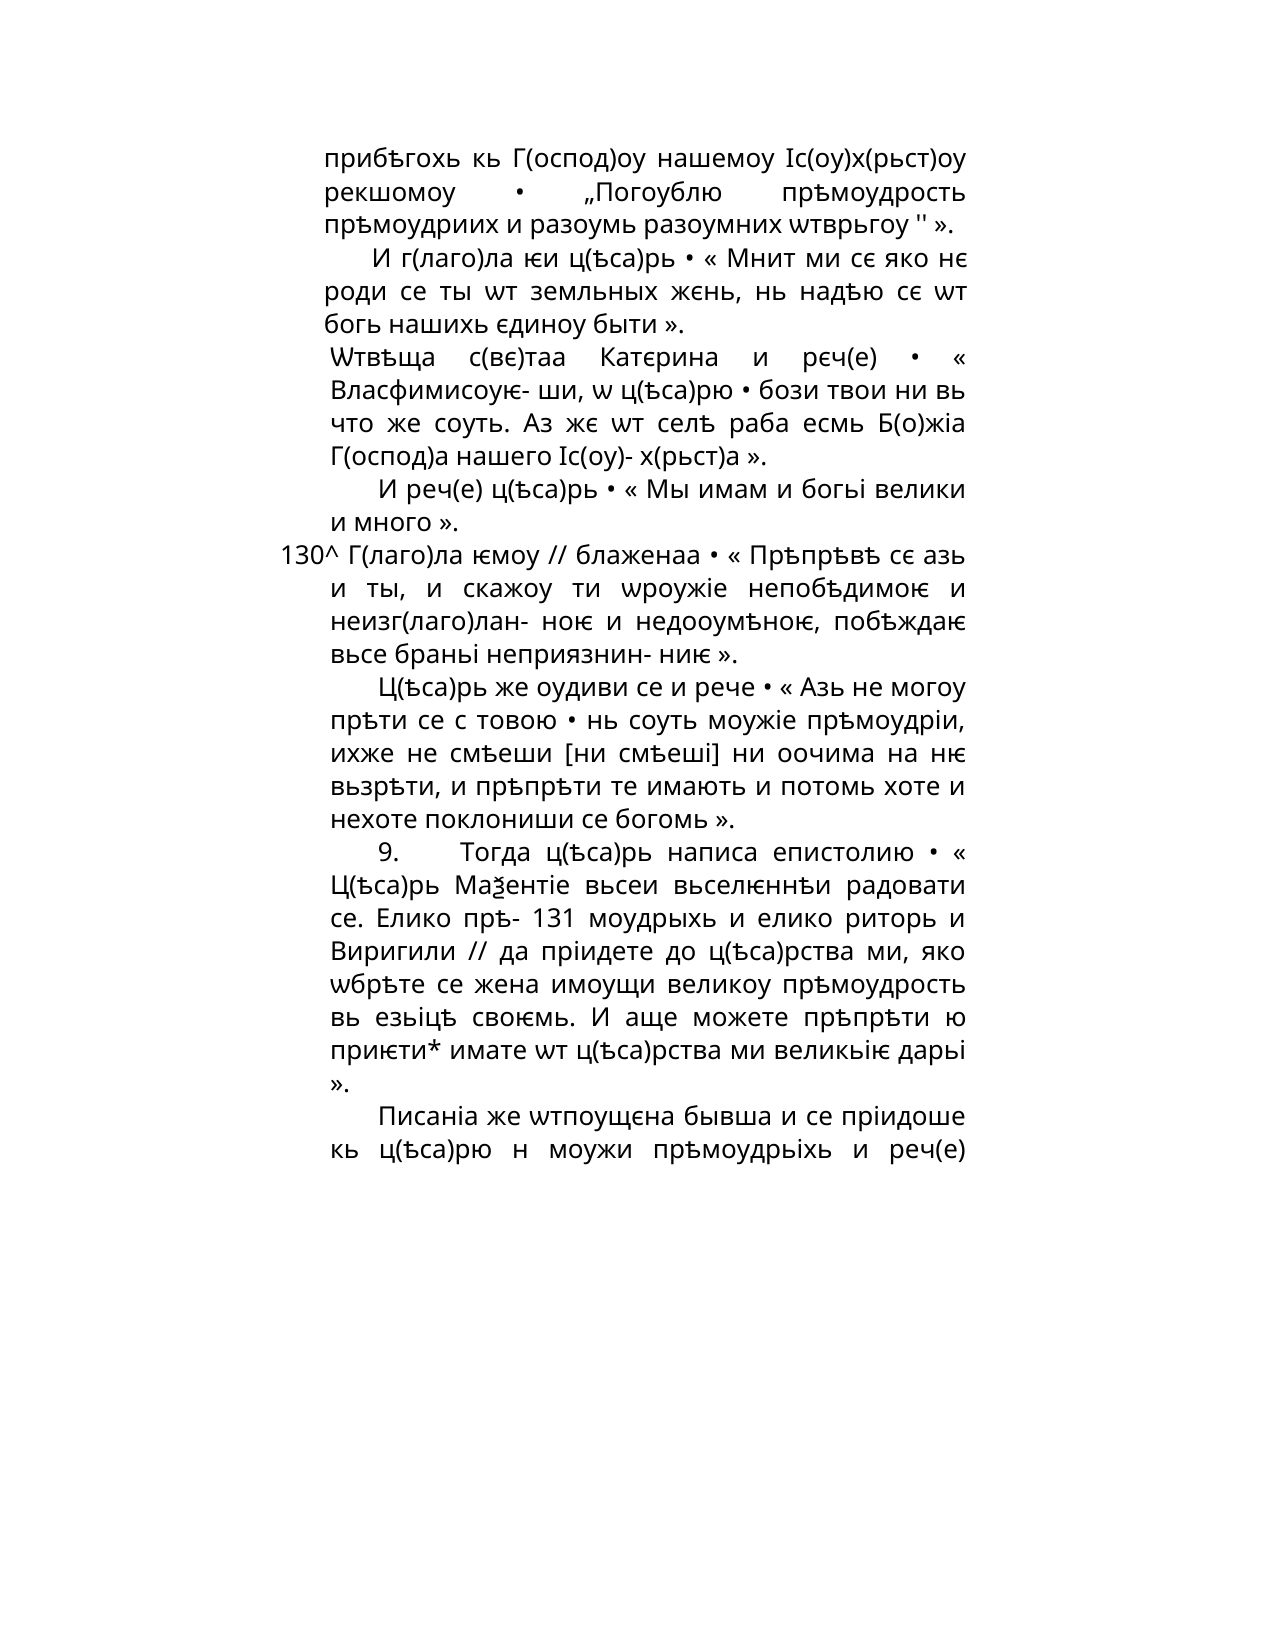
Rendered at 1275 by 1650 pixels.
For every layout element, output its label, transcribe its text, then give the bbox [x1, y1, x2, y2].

text И г(лаго)ла ѥи ц(ѣса)рь • « Мнит ми сє яко нє роди се ты ѡт земльных жєнь, нь надѣю сє ѡт богь нашихь єдиноу быти ». [323, 241, 969, 340]
list Тогда ц(ѣса)рь написа епистолию • « Ц(ѣса)рь Маѯентіе вьсеи вьселѥннѣи радовати се. Елико прѣ- 131 моудрыхь и елико риторь и Виригили // да пріидете до ц(ѣса)рства ми, яко ѡбрѣте се жена имоущи великоу прѣмоудрость вь езьіцѣ своѥмь. И аще можете прѣпрѣти ю приѥти* имате ѡт ц(ѣса)рства ми великьіѥ дарьі ». [330, 835, 967, 1099]
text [323, 142, 967, 241]
text И реч(е) ц(ѣса)рь • « Мы имам и богьі велики и много ». [330, 472, 967, 538]
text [330, 1099, 967, 1165]
text 130^ Г(лаго)ла ѥмоу // блаженаа • « Прѣпрѣвѣ сє азь и ты, и скажоу ти ѡроужіе непобѣдимоѥ и неизг(лаго)лан- ноѥ и недооумѣноѥ, побѣждаѥ вьсе браньі неприязнин- ниѥ ». [280, 538, 967, 670]
text Ѡтвѣща с(вє)таа Катєрина и рєч(е) • « Власфимисоуѥ- ши, ѡ ц(ѣса)рю • бози твои ни вь что же соуть. Аз жє ѡт селѣ раба есмь Б(о)жіа Г(оспод)а нашего Іс(оу)- х(рьст)а ». [330, 340, 967, 472]
text Ц(ѣса)рь же оудиви се и рече • « Азь не могоу прѣти се с товою • нь соуть моужіе прѣмоудріи, ихже не смѣеши [ни смѣеші] ни оочима на нѥ вьзрѣти, и прѣпрѣти те имають и потомь хоте и нехоте поклониши се богомь ». [330, 670, 967, 835]
